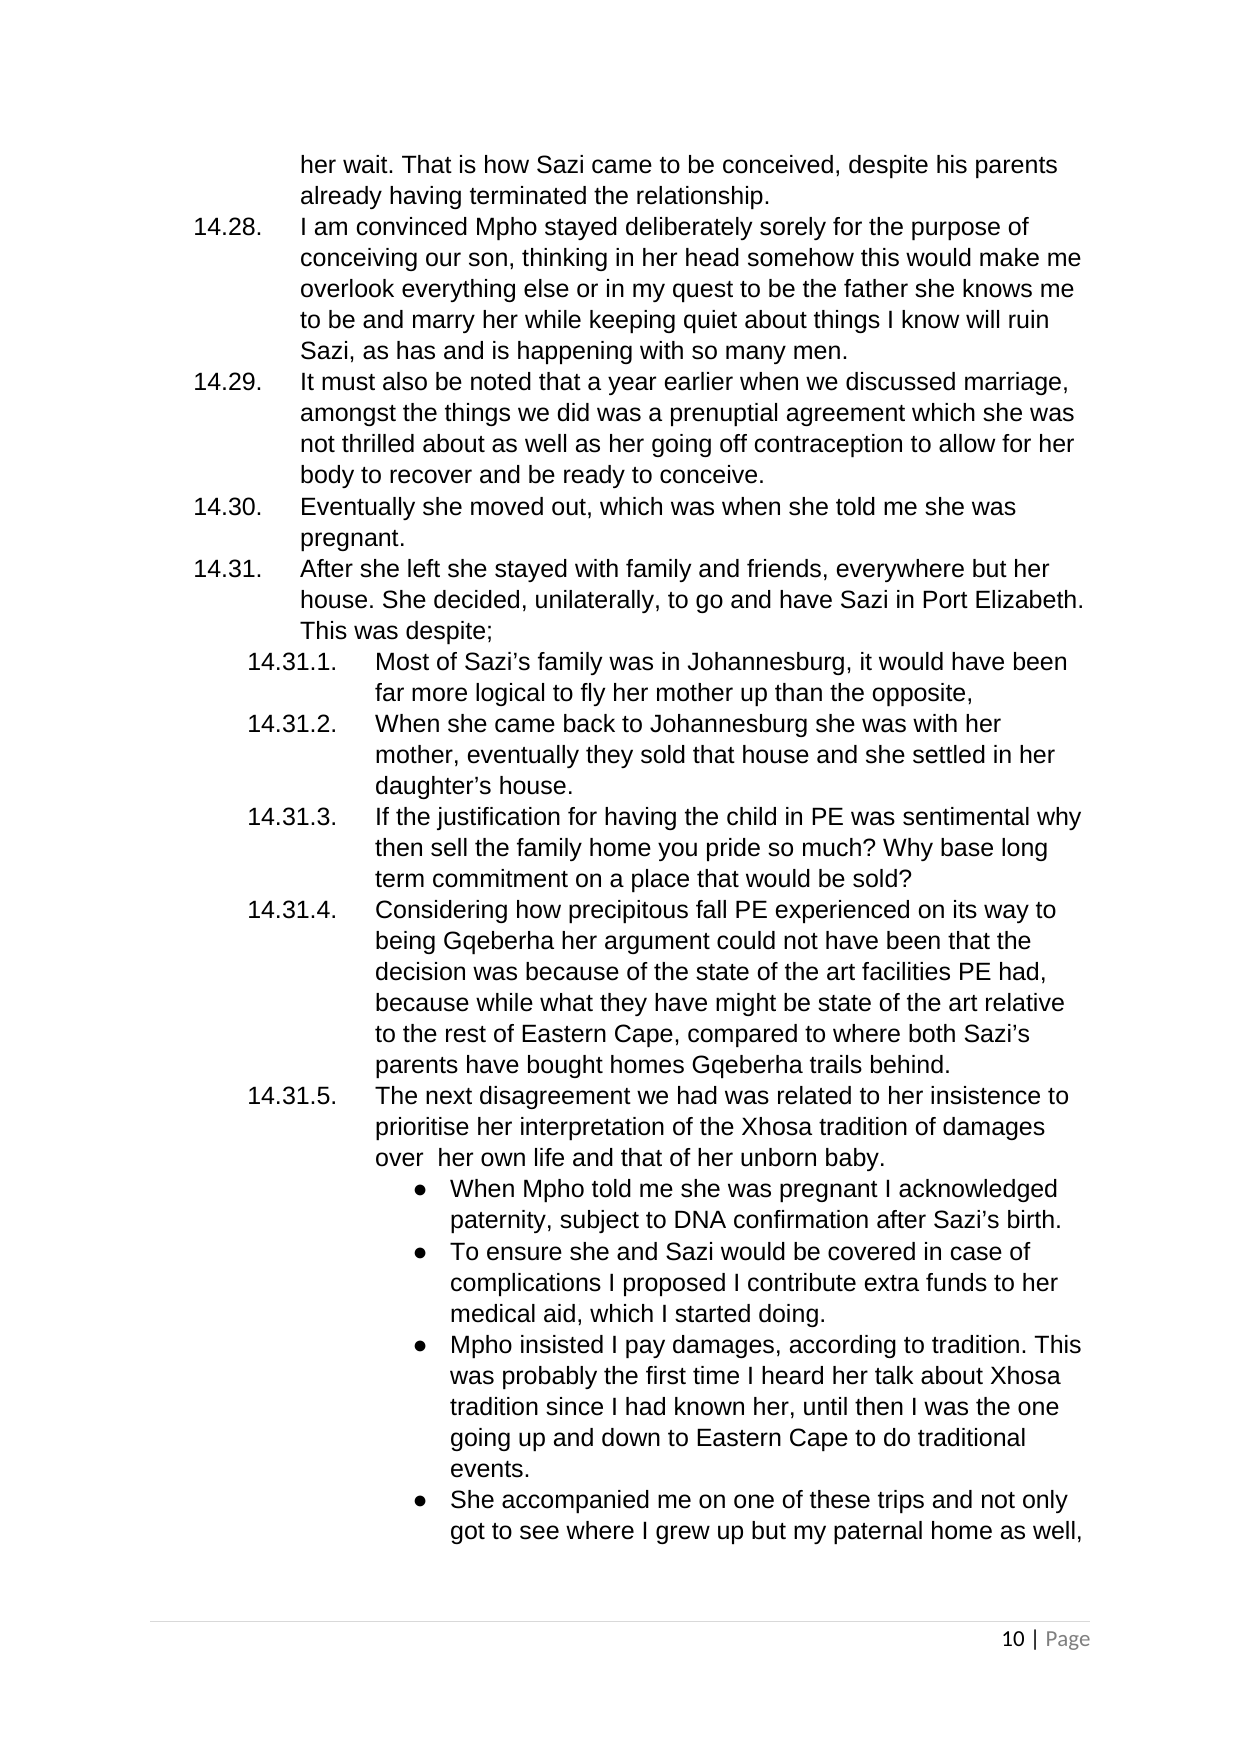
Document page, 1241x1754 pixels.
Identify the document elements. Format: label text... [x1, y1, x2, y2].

list Most of Sazi’s family was in Johannesburg, it would have been far more logical to fly her mother up than the opposite, [337, 647, 1090, 706]
list Eventually she moved out, which was when she told me she was pregnant. [262, 491, 1090, 551]
list Mpho insisted I pay damages, according to tradition. This was probably the first time I heard her talk about Xhosa tradition since I had known her, until then I was the one going up and down to Eastern Cape to do traditional events. [412, 1329, 1090, 1482]
list I am convinced Mpho stayed deliberately sorely for the purpose of conceiving our son, thinking in her head somehow this would make me overlook everything else or in my quest to be the father she knows me to be and marry her while keeping quiet about things I know will ruin Sazi, as has and is happening with so many men. [262, 212, 1090, 365]
list The next disagreement we had was related to her insistence to prioritise her interpretation of the Xhosa tradition of damages over her own life and that of her unborn baby. [337, 1081, 1090, 1172]
list When Mpho told me she was pregnant I acknowledged paternity, subject to DNA confirmation after Sazi’s birth. [412, 1174, 1090, 1234]
list After she left she stayed with family and friends, everywhere but her house. She decided, unilaterally, to go and have Sazi in Port Elizabeth. This was despite; [262, 553, 1090, 644]
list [412, 1485, 1090, 1544]
list Considering how precipitous fall PE experienced on its way to being Gqeberha her argument could not have been that the decision was because of the state of the art facilities PE had, because while what they have might be state of the art relative to the rest of Eastern Cape, compared to where both Sazi’s parents have bought homes Gqeberha trails behind. [337, 895, 1090, 1079]
list When she came back to Johannesburg she was with her mother, eventually they sold that house and she settled in her daughter’s house. [337, 709, 1090, 799]
list To ensure she and Sazi would be covered in case of complications I proposed I contribute extra funds to her medical aid, which I started doing. [412, 1236, 1090, 1327]
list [262, 150, 1090, 210]
list It must also be noted that a year earlier when we discussed marriage, amongst the things we did was a prenuptial agreement which she was not thrilled about as well as her going off contraception to allow for her body to recover and be ready to conceive. [262, 367, 1090, 489]
list If the justification for having the child in PE was sentimental why then sell the family home you pride so much? Why base long term commitment on a place that would be sold? [337, 802, 1090, 893]
